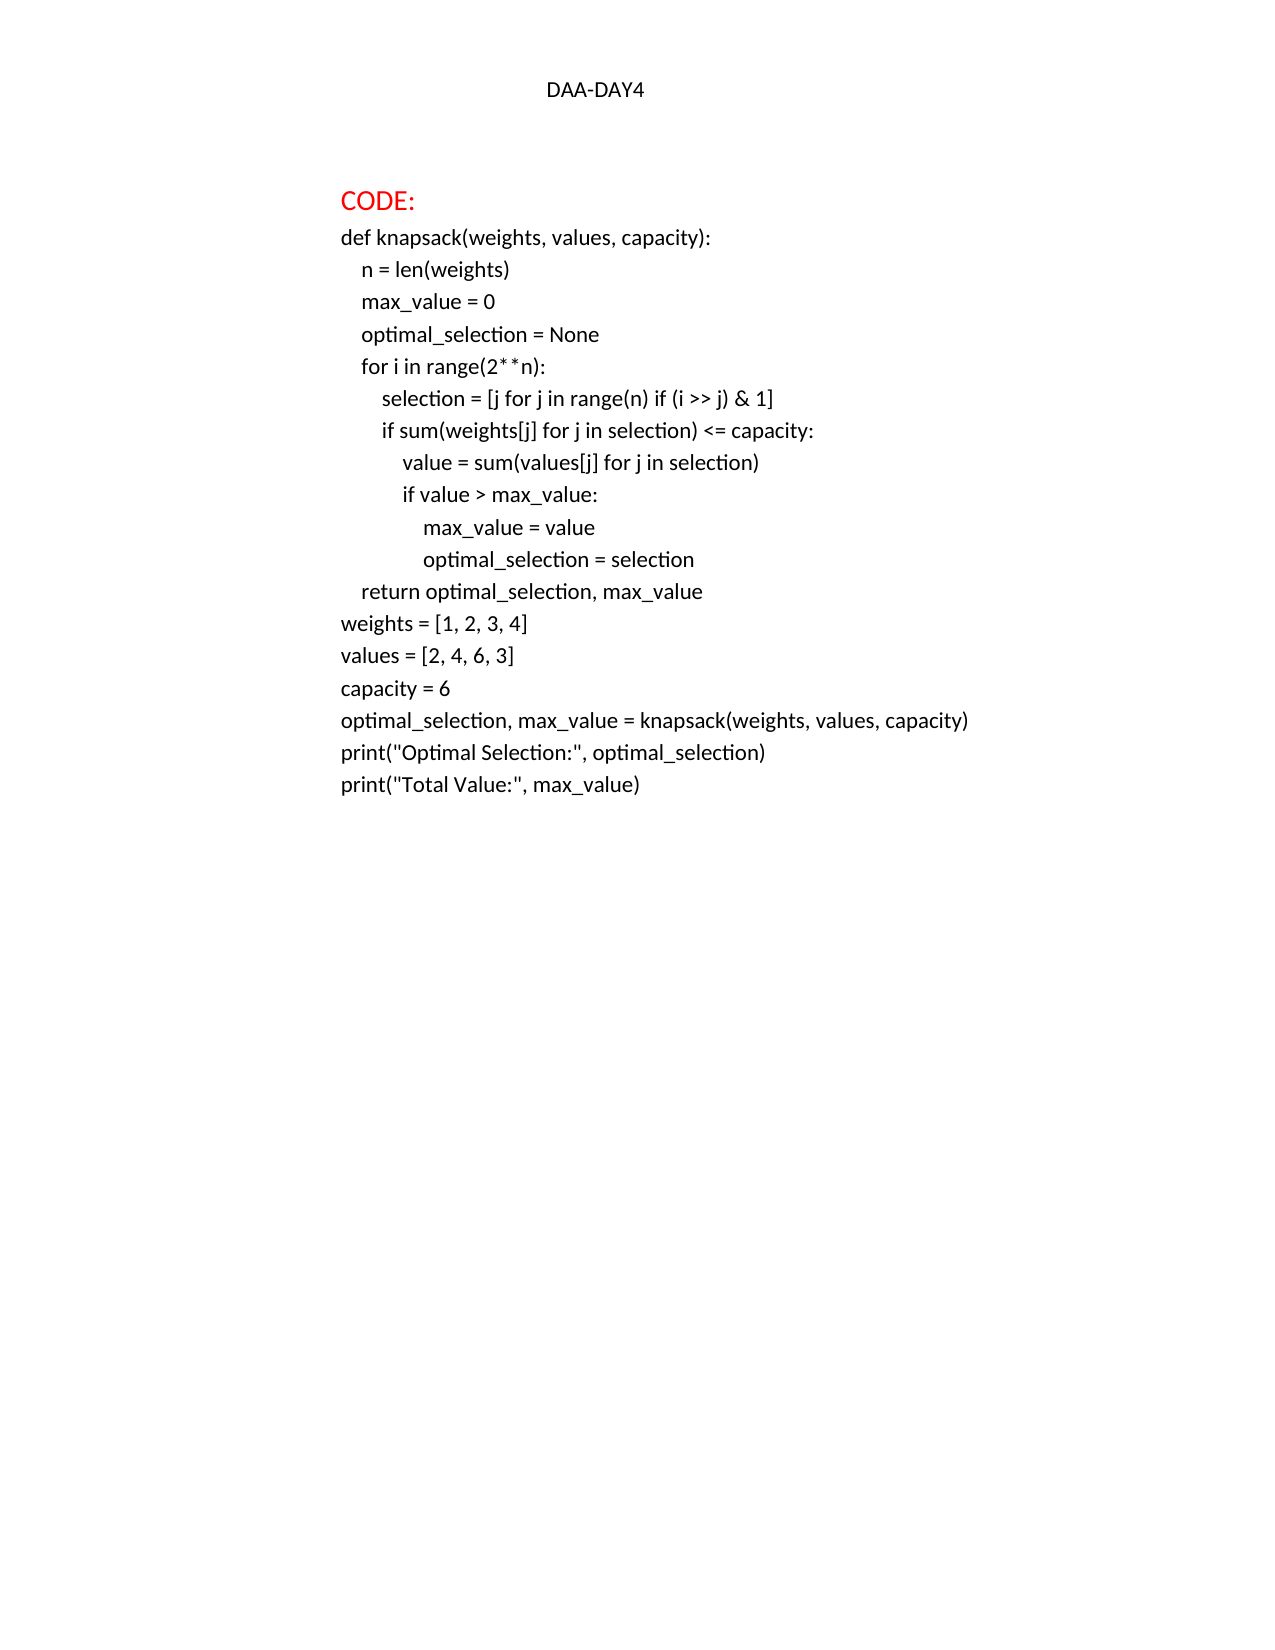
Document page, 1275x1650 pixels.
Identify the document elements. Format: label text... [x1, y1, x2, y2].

list value = sum(values[j] for j in selection) [341, 448, 1125, 476]
list optimal_selection = selection [341, 545, 1125, 573]
list capacity = 6 [341, 674, 1125, 702]
list if value > max_value: [341, 481, 1125, 509]
list print("Total Value:", max_value) [341, 770, 1125, 798]
list selection = [j for j in range(n) if (i >> j) & 1] [341, 384, 1125, 412]
list max_value = value [341, 513, 1125, 541]
list if sum(weights[j] for j in selection) <= capacity: [341, 416, 1125, 444]
list return optimal_selection, max_value [341, 577, 1125, 605]
list optimal_selection, max_value = knapsack(weights, values, capacity) [341, 706, 1125, 734]
list weights = [1, 2, 3, 4] [341, 609, 1125, 637]
list CODE: [341, 182, 1125, 218]
list optimal_selection = None [341, 320, 1125, 348]
list values = [2, 4, 6, 3] [341, 642, 1125, 669]
list def knapsack(weights, values, capacity): [341, 223, 1125, 251]
list print("Optimal Selection:", optimal_selection) [341, 738, 1125, 766]
list n = len(weights) [341, 255, 1125, 283]
list for i in range(2**n): [341, 352, 1125, 380]
list max_value = 0 [341, 287, 1125, 316]
